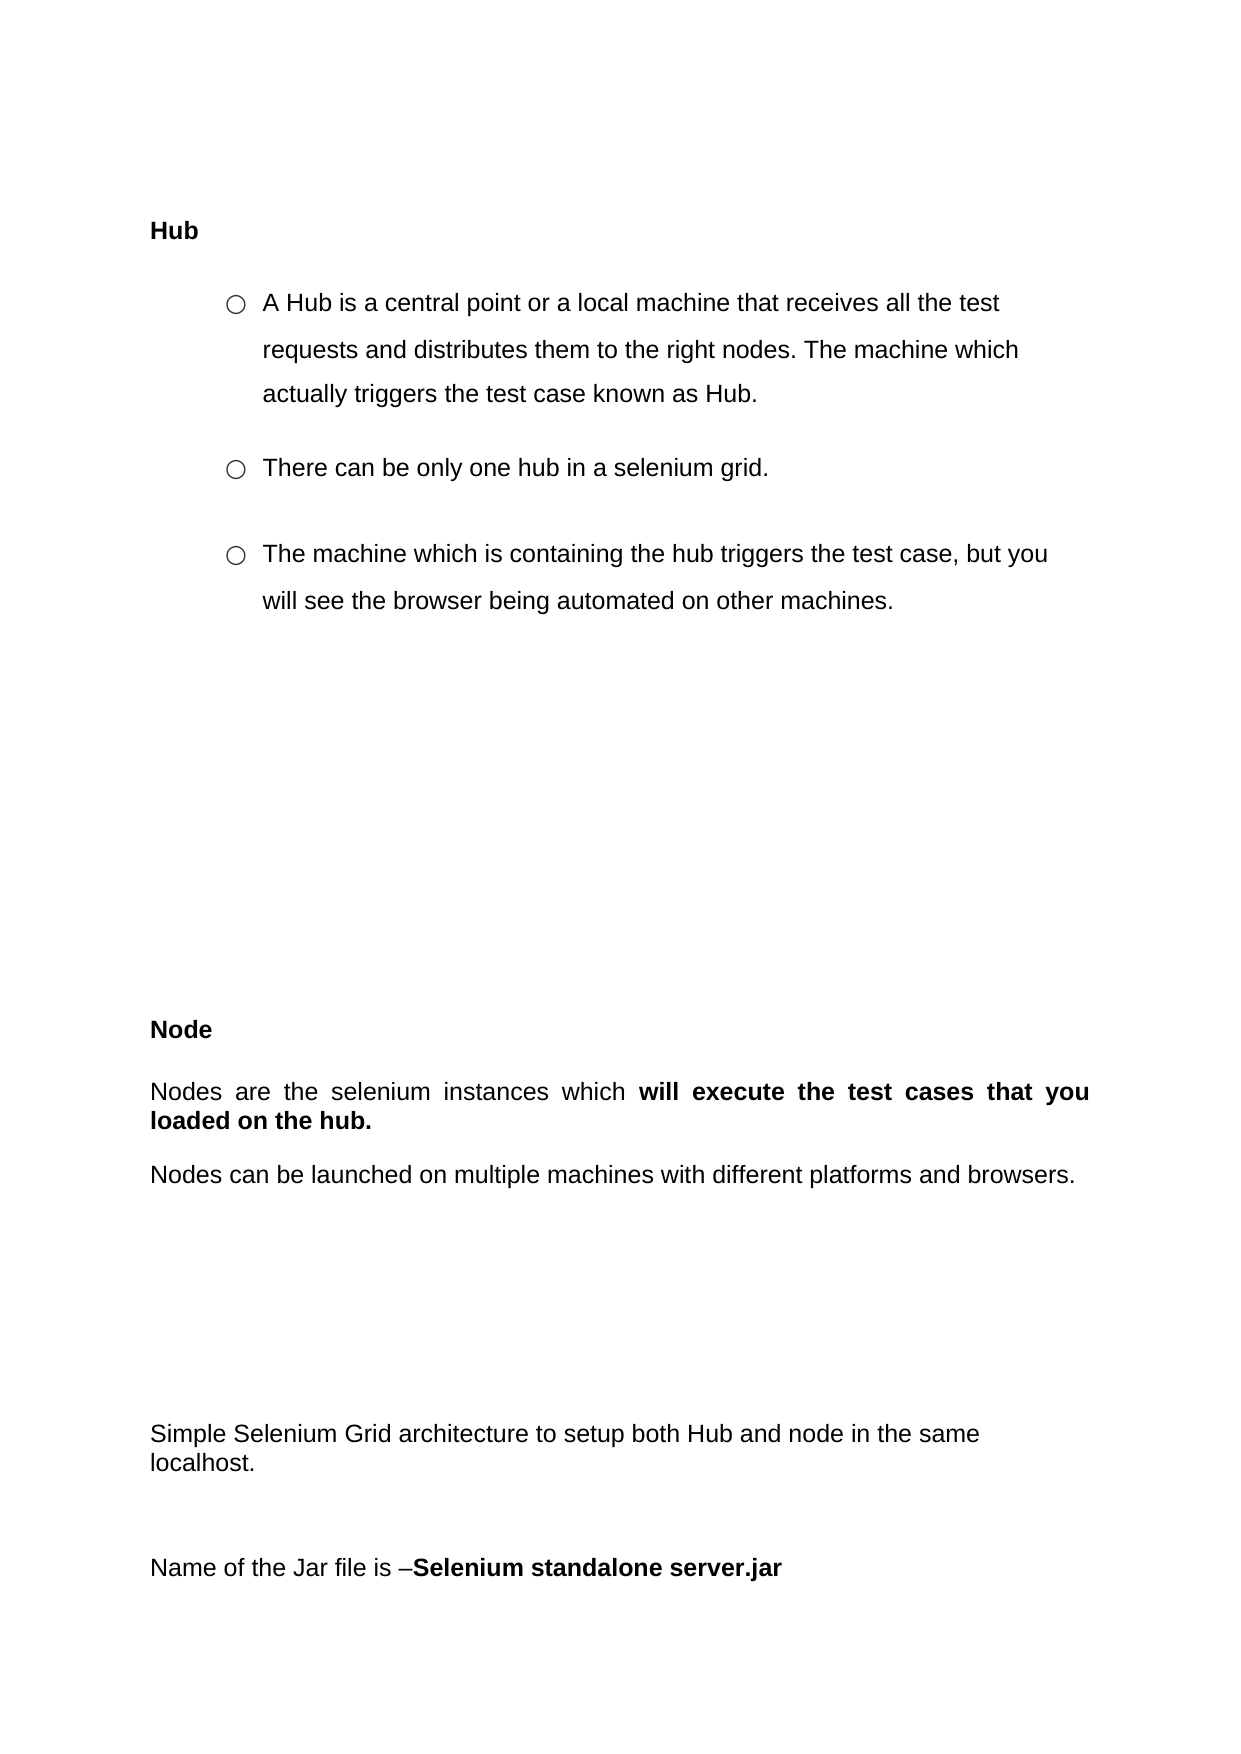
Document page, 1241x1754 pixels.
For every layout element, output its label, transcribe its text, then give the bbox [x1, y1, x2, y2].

subtitle Hub [150, 216, 1090, 245]
text Simple Selenium Grid architecture to setup both Hub and node in the same localhost. [150, 1419, 1090, 1476]
text Name of the Jar file is –Selenium standalone server.jar [150, 1553, 1090, 1581]
text ○ The machine which is containing the hub triggers the test case, but you will see the browser being automated on other machines. [225, 532, 1090, 614]
text ○ There can be only one hub in a selenium grid. [225, 445, 1090, 487]
text Nodes can be launched on multiple machines with different platforms and browsers. [150, 1159, 1090, 1188]
subtitle Node [150, 1015, 1090, 1044]
text ○ A Hub is a central point or a local machine that receives all the test requests and distributes them to the right nodes. The machine which actually triggers the test case known as Hub. [225, 284, 1090, 408]
text Nodes are the selenium instances which will execute the test cases that you loaded on the hub. [150, 1077, 1090, 1134]
